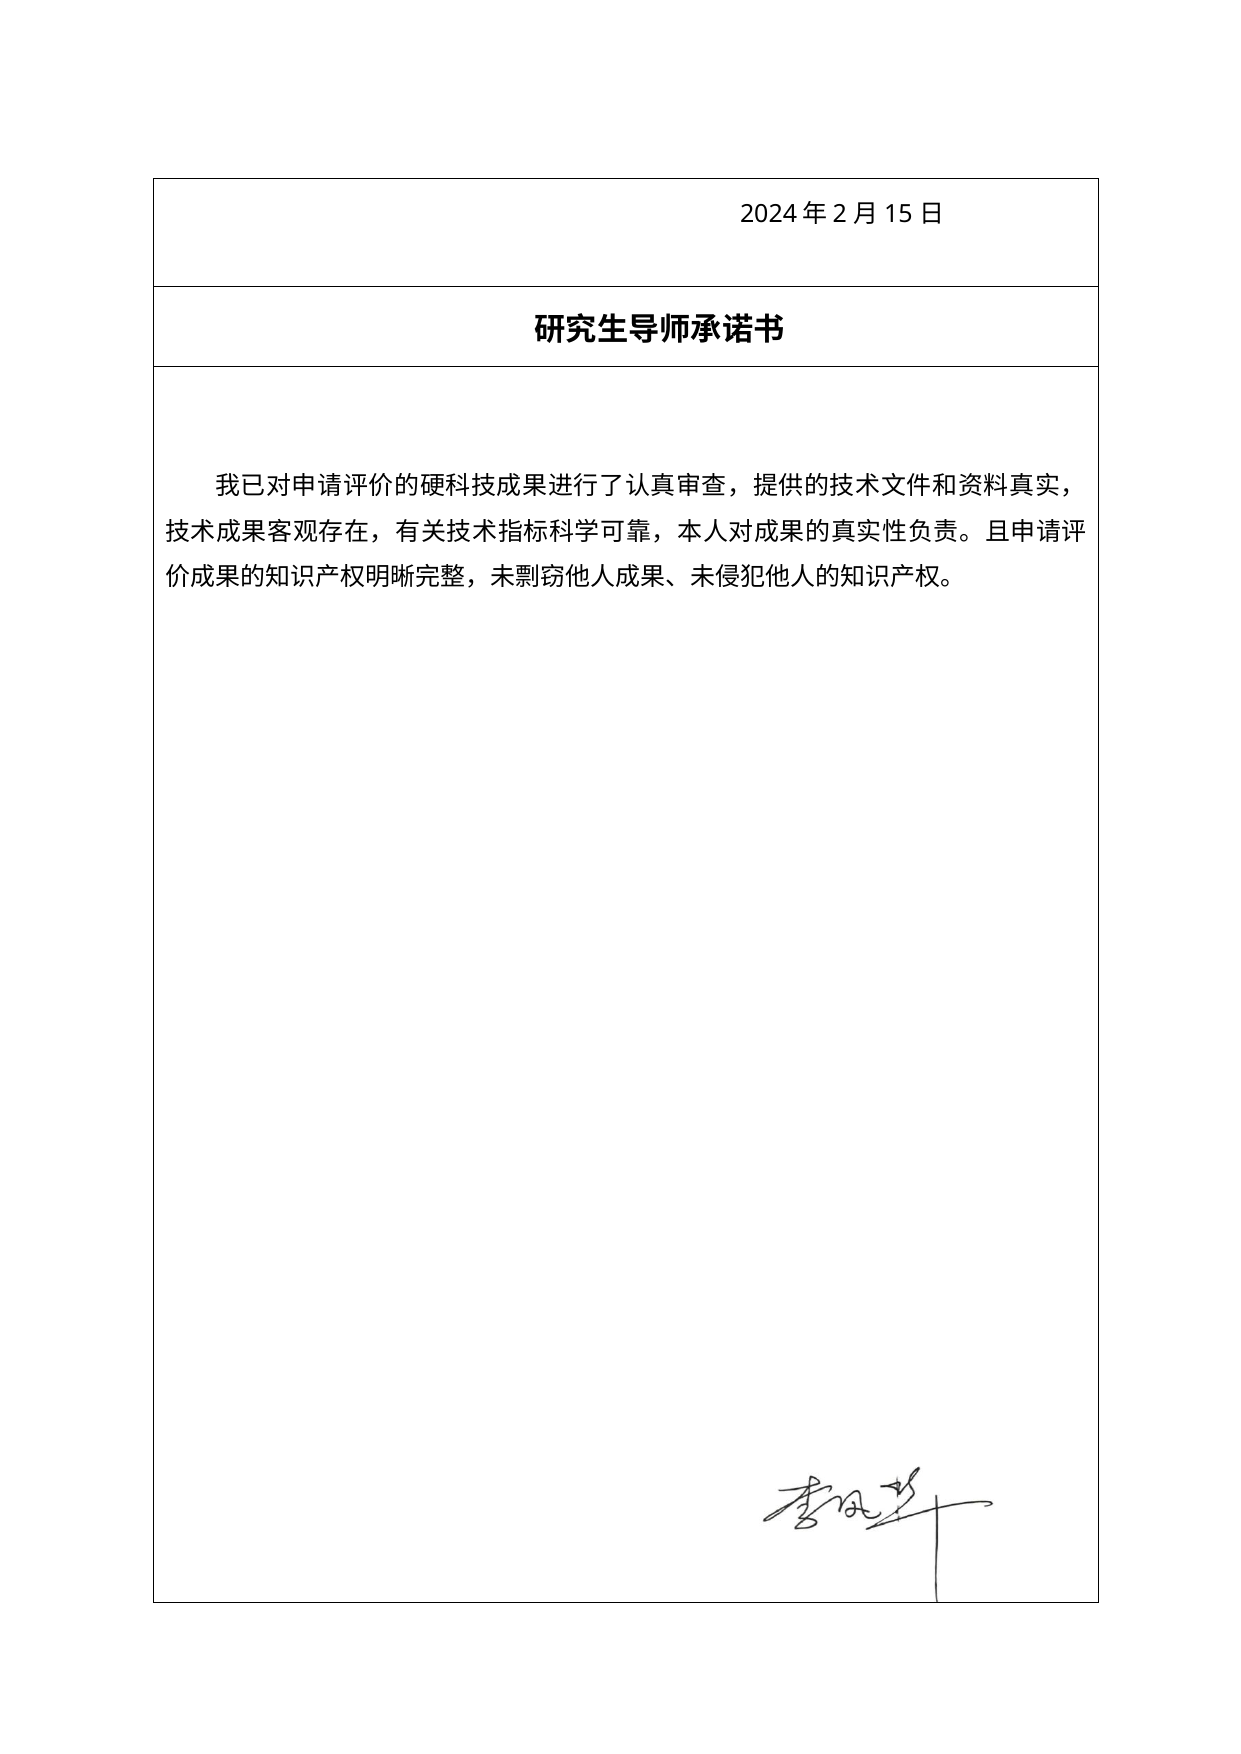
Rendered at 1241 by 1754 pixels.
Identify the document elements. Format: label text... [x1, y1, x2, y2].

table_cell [154, 367, 1098, 1602]
picture [753, 1433, 996, 1601]
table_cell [154, 179, 1098, 286]
table_cell 研究生导师承诺书 [154, 287, 1098, 366]
